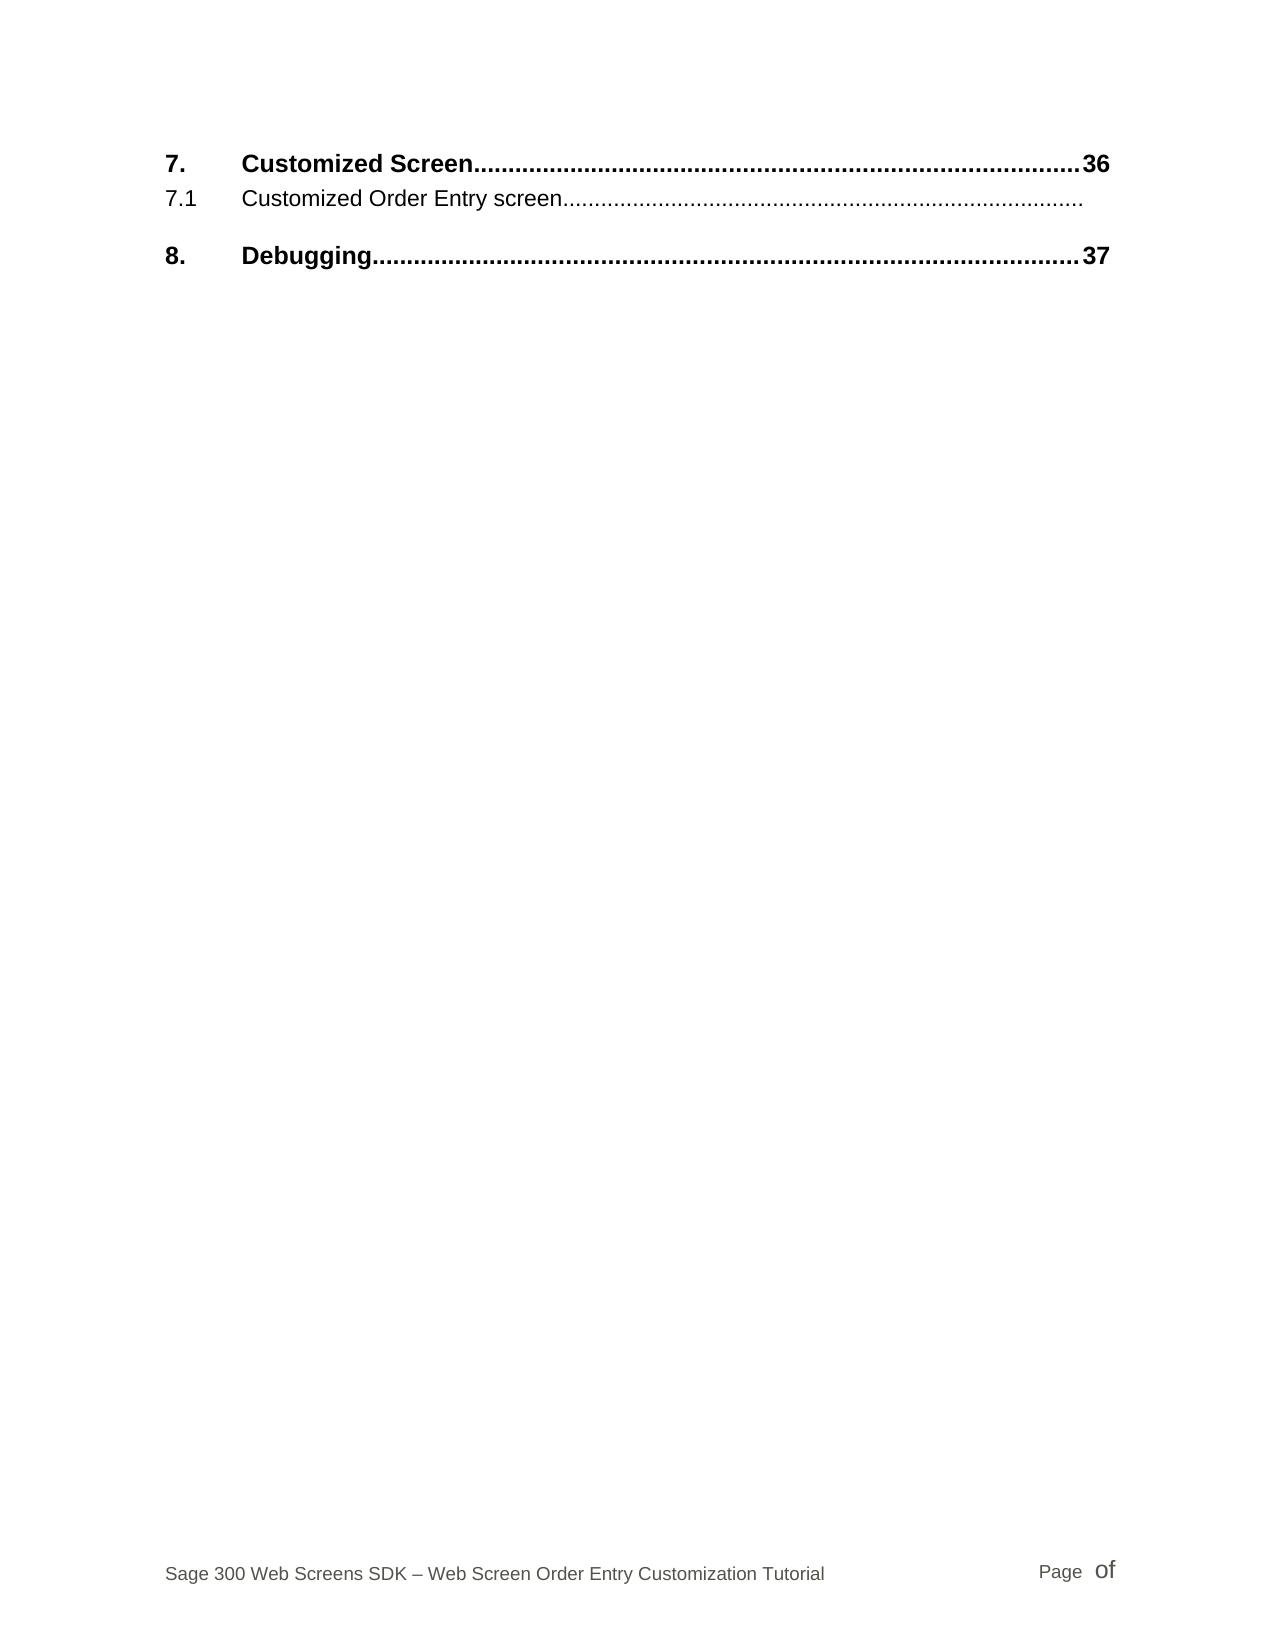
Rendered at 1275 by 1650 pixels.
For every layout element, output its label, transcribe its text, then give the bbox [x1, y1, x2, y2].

text 7.1 Customized Order Entry screen 36 [165, 182, 1046, 212]
text 7. Customized Screen 36 [165, 149, 1125, 178]
text 8. Debugging 37 [165, 241, 1125, 270]
